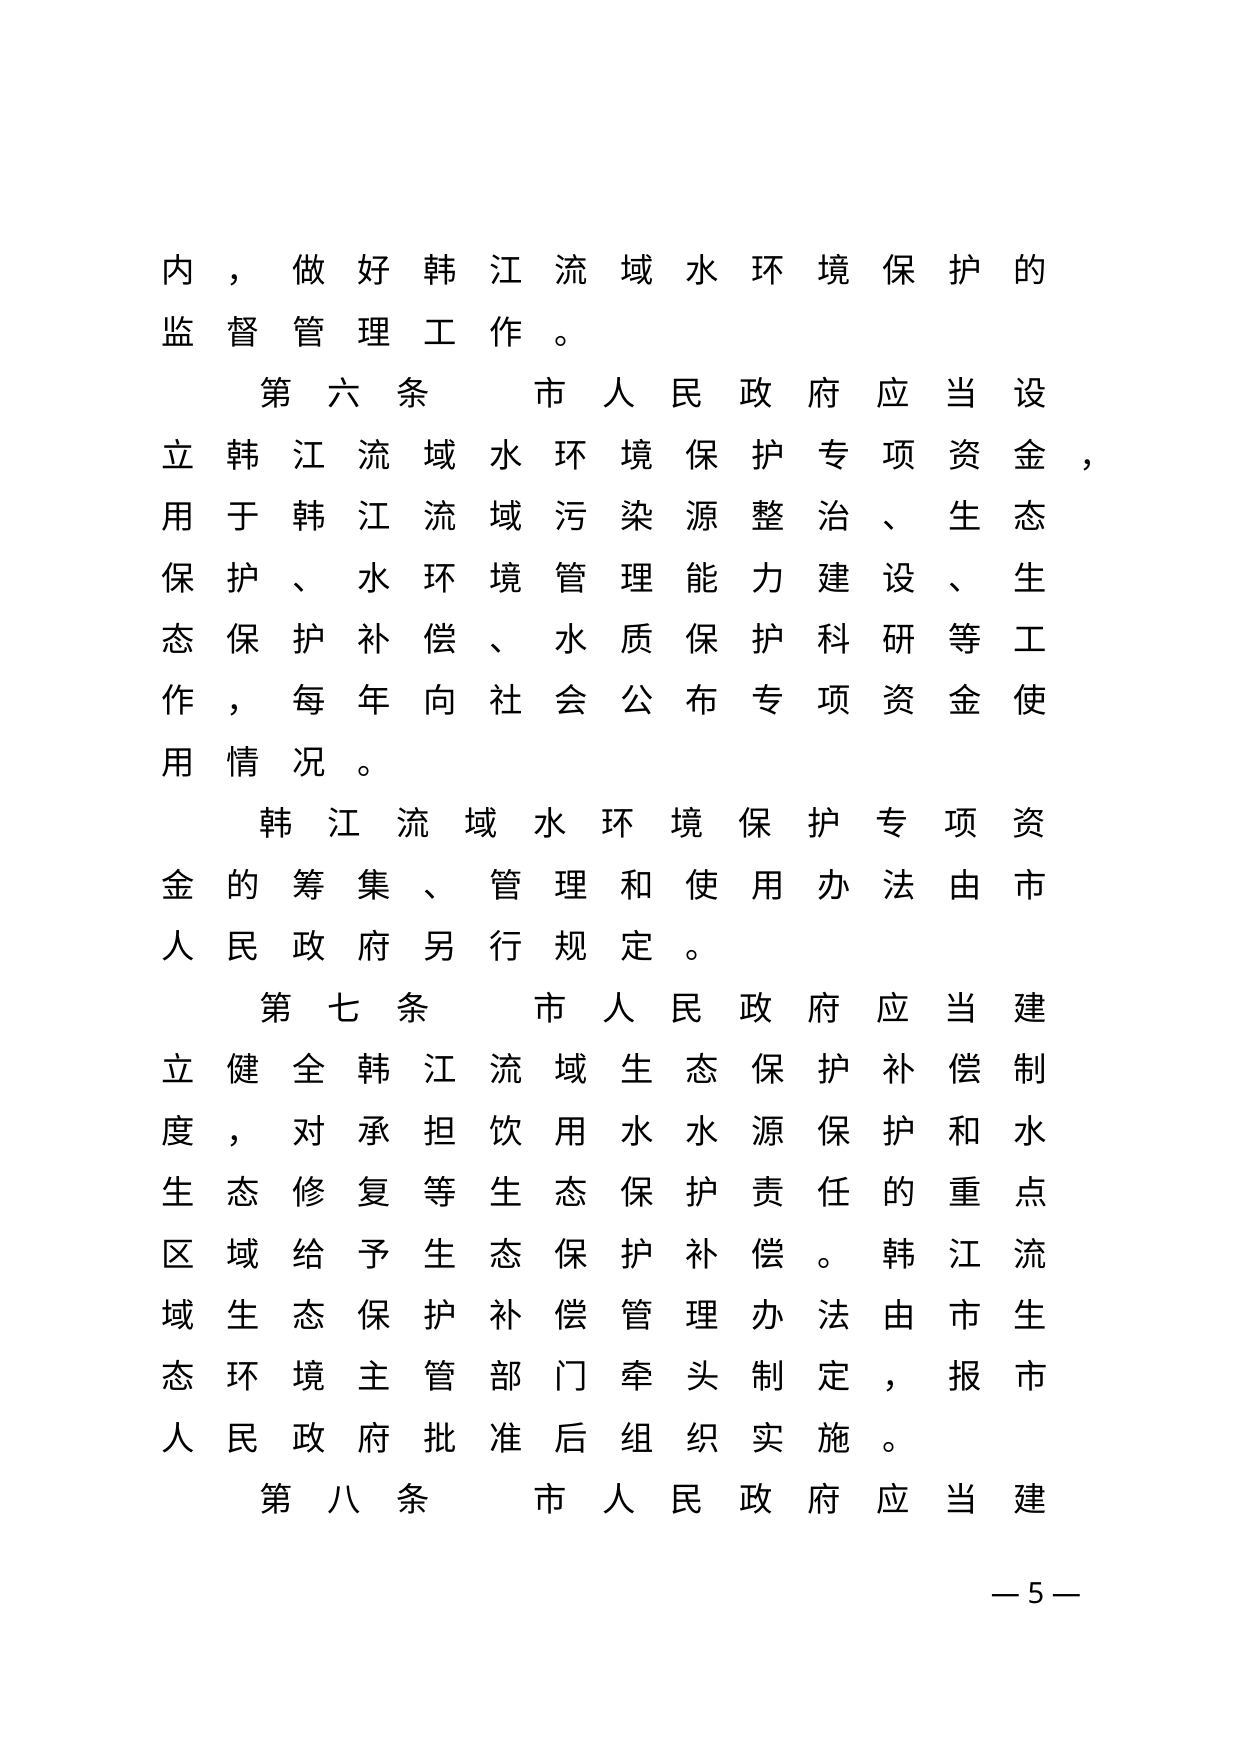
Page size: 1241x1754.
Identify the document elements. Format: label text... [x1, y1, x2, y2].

text 第七条 市人民政府应当建立健全韩江流域生态保护补偿制度，对承担饮用水水源保护和水生态修复等生态保护责任的重点区域给予生态保护补偿。韩江流域生态保护补偿管理办法由市生态环境主管部门牵头制定，报市人民政府批准后组织实施。 [161, 975, 1079, 1467]
text 韩江流域水环境保护专项资金的筹集、管理和使用办法由市人民政府另行规定。 [161, 791, 1079, 975]
text 第六条 市人民政府应当设立韩江流域水环境保护专项资金，用于韩江流域污染源整治、生态保护、水环境管理能力建设、生态保护补偿、水质保护科研等工作，每年向社会公布专项资金使用情况。 [161, 360, 1079, 791]
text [161, 237, 1079, 360]
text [161, 1467, 1079, 1528]
